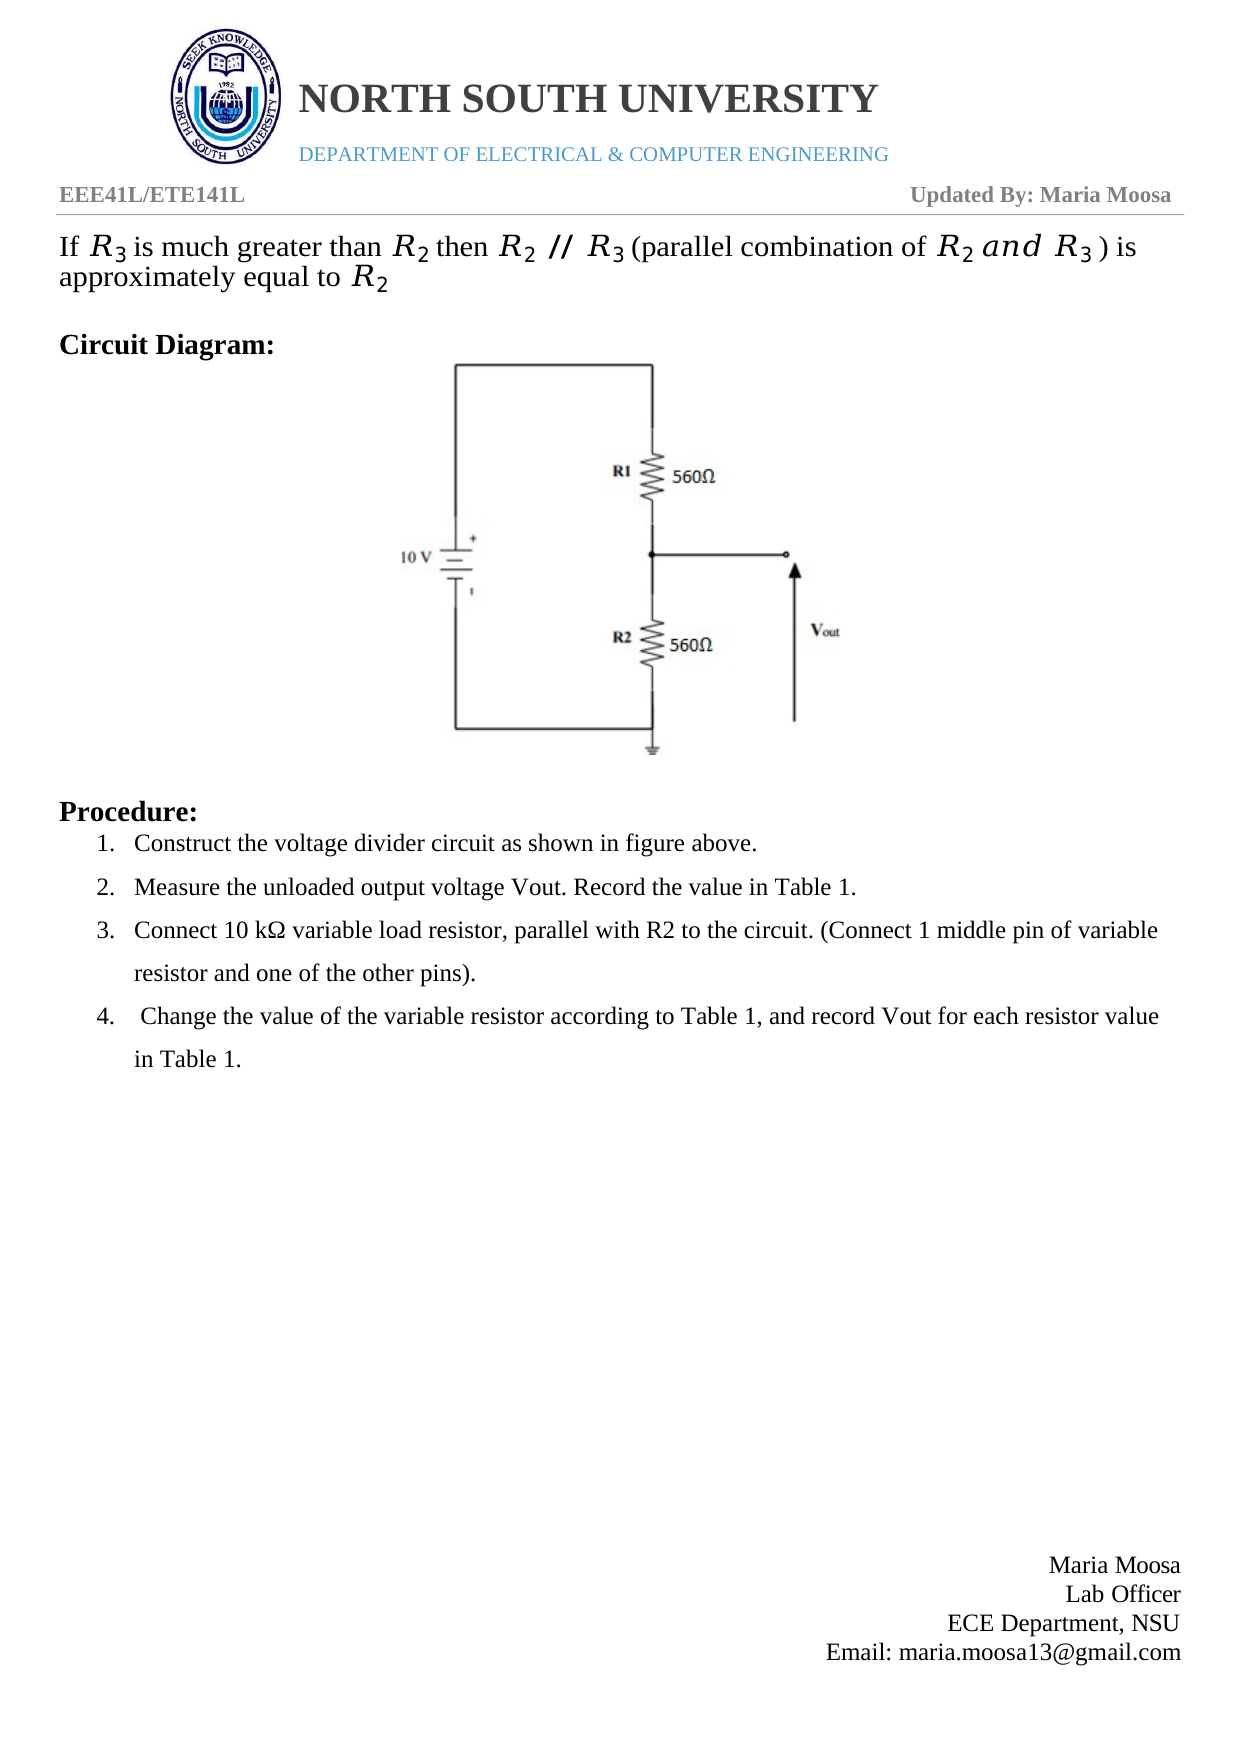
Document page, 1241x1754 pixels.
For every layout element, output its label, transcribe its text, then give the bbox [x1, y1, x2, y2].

text Procedure: [59, 795, 1207, 828]
picture [401, 363, 841, 755]
list Measure the unloaded output voltage Vout. Record the value in Table 1. [96, 872, 1207, 900]
list Change the value of the variable resistor according to Table 1, and record Vout for each resistor value in Table 1. [96, 1001, 1160, 1073]
list Connect 10 kΩ variable load resistor, parallel with R2 to the circuit. (Connect 1 middle pin of variable resistor and one of the other pins). [96, 915, 1159, 987]
picture [170, 28, 282, 165]
text If 𝑅3 is much greater than 𝑅2 then 𝑅2 ∕∕ 𝑅3 (parallel combination of 𝑅2 𝑎𝑛𝑑 𝑅3 ) is approximately equal to 𝑅2 [59, 230, 1207, 298]
text Circuit Diagram: [59, 327, 1207, 361]
list Construct the voltage divider circuit as shown in figure above. [96, 828, 1207, 857]
